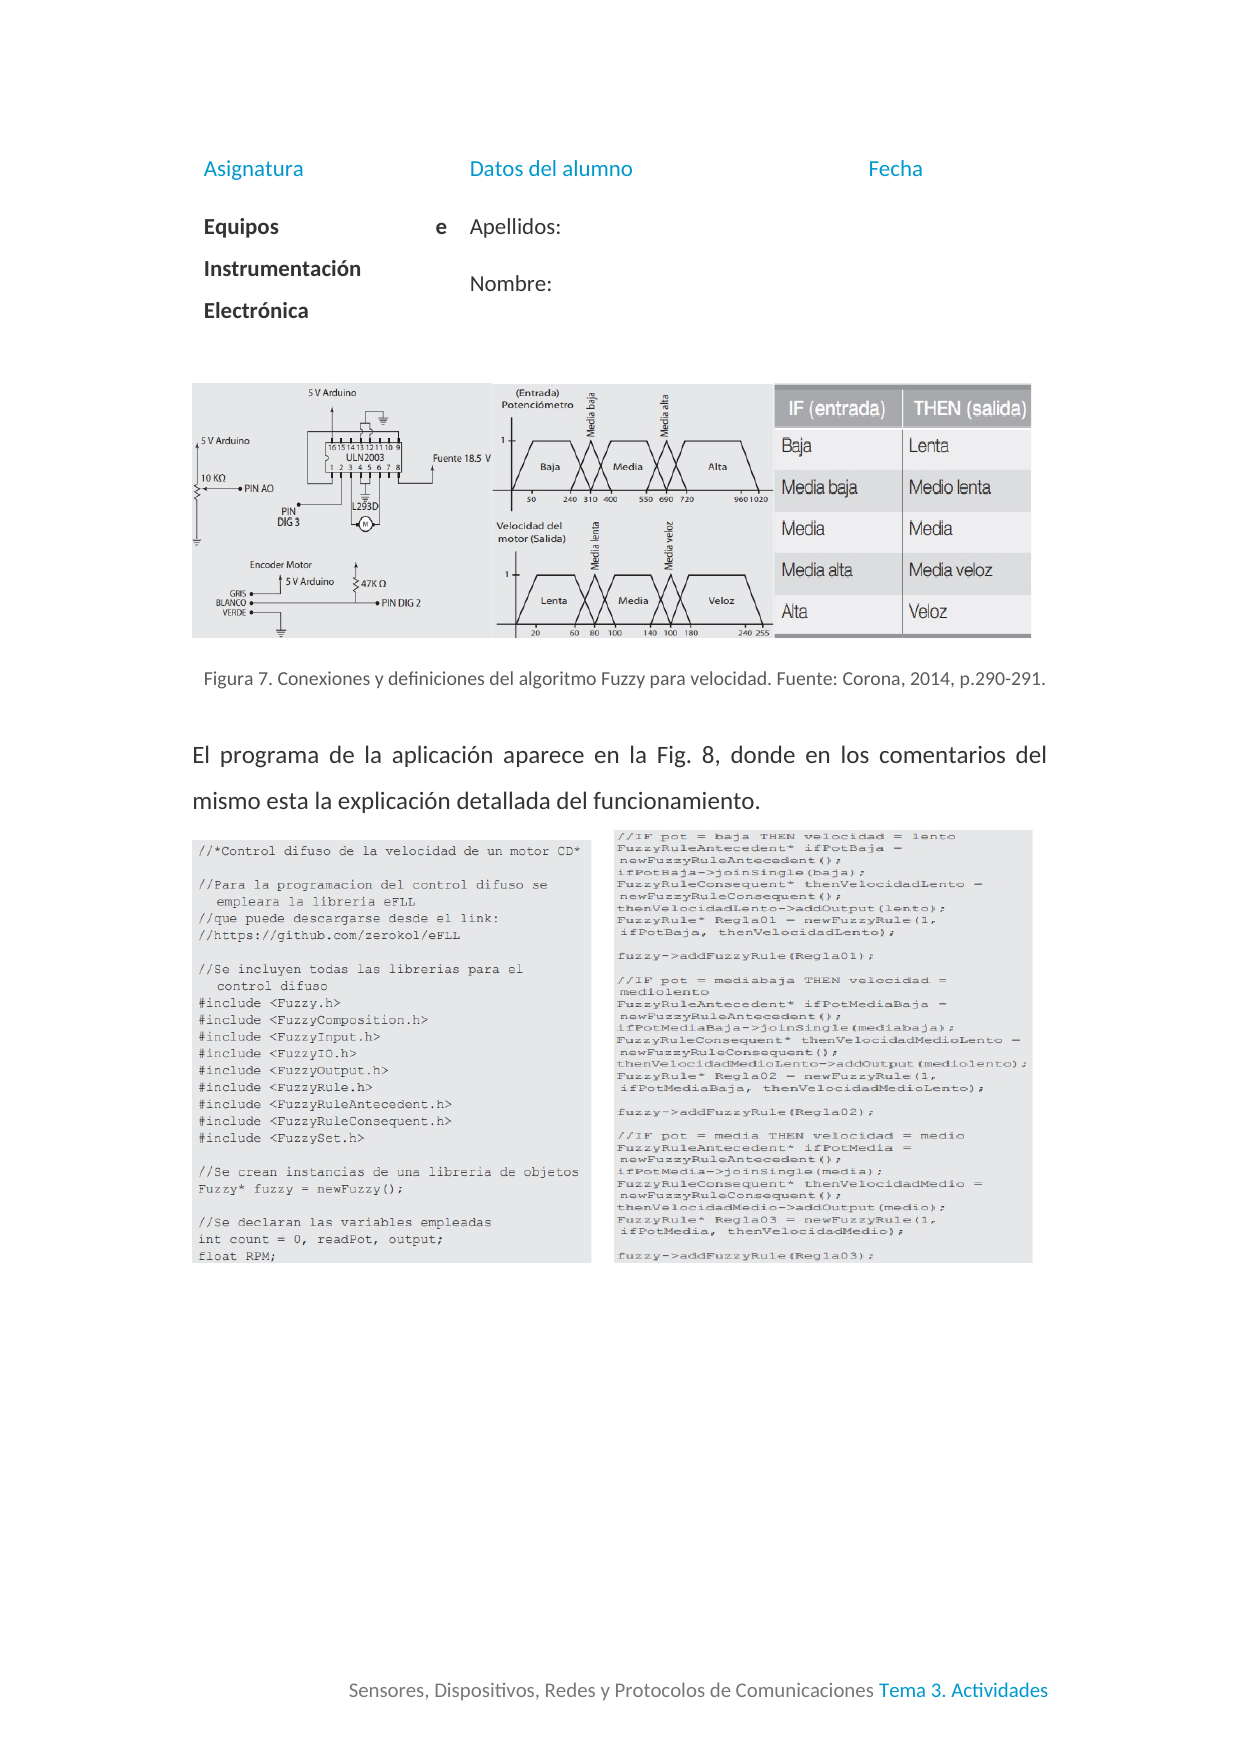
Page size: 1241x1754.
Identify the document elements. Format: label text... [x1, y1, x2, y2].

picture [192, 383, 1032, 638]
text Figura 7. Conexiones y definiciones del algoritmo Fuzzy para velocidad. Fuente: Corona, 2014, p.290-291. [180, 666, 1071, 690]
text El programa de la aplicación aparece en la Fig. 8, donde en los comentarios del mismo esta la explicación detallada del funcionamiento. [192, 739, 1048, 815]
picture [614, 830, 1033, 1263]
picture [192, 840, 592, 1263]
